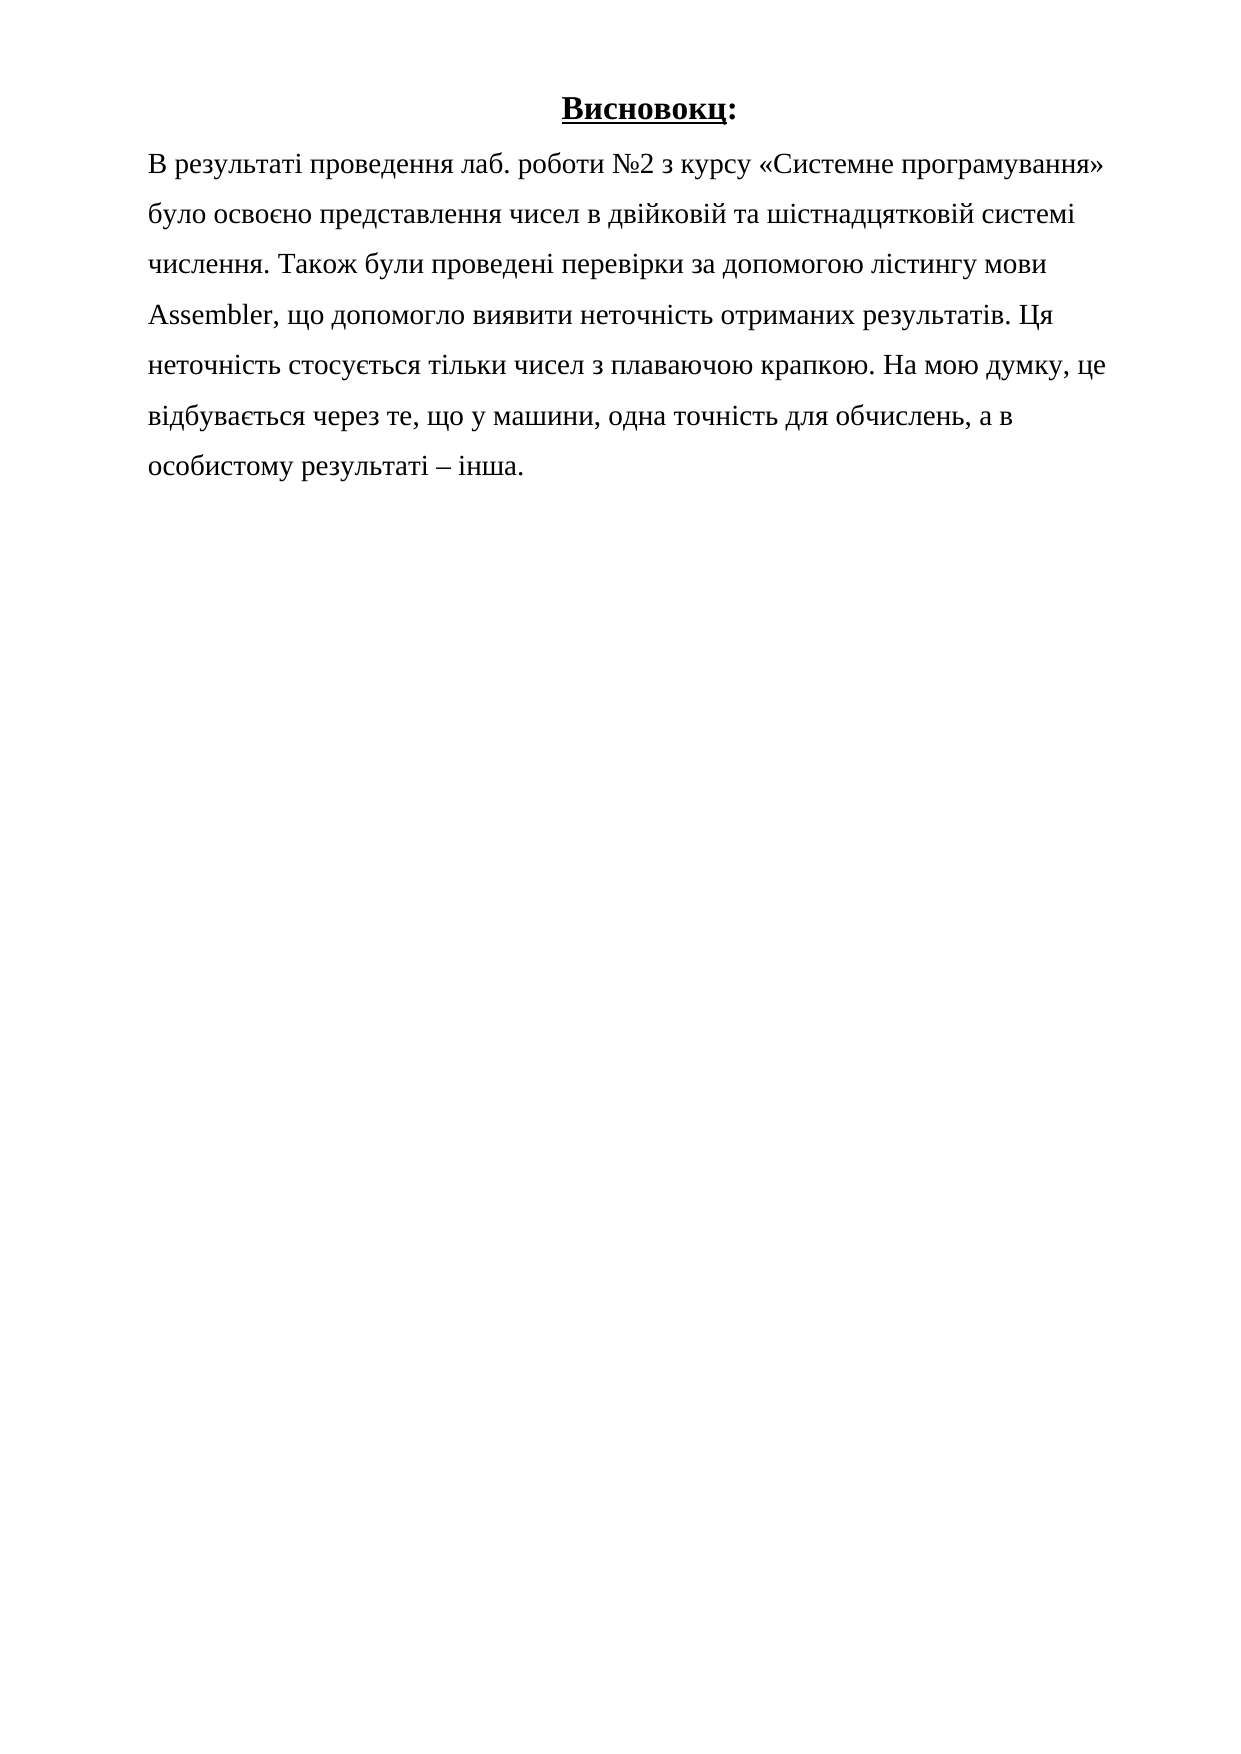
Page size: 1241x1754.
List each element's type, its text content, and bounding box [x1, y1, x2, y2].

text Висновокц: [148, 88, 1152, 127]
text В результаті проведення лаб. роботи №2 з курсу «Системне програмування» було освоєно представлення чисел в двійковій та шістнадцятковій системі числення. Також були проведені перевірки за допомогою лістингу мови Assembler, що допомогло виявити неточність отриманих результатів. Ця неточність стосується тільки чисел з плаваючою крапкою. На мою думку, це відбувається через те, що у машини, одна точність для обчислень, а в особистому результаті – інша. [148, 146, 1152, 481]
